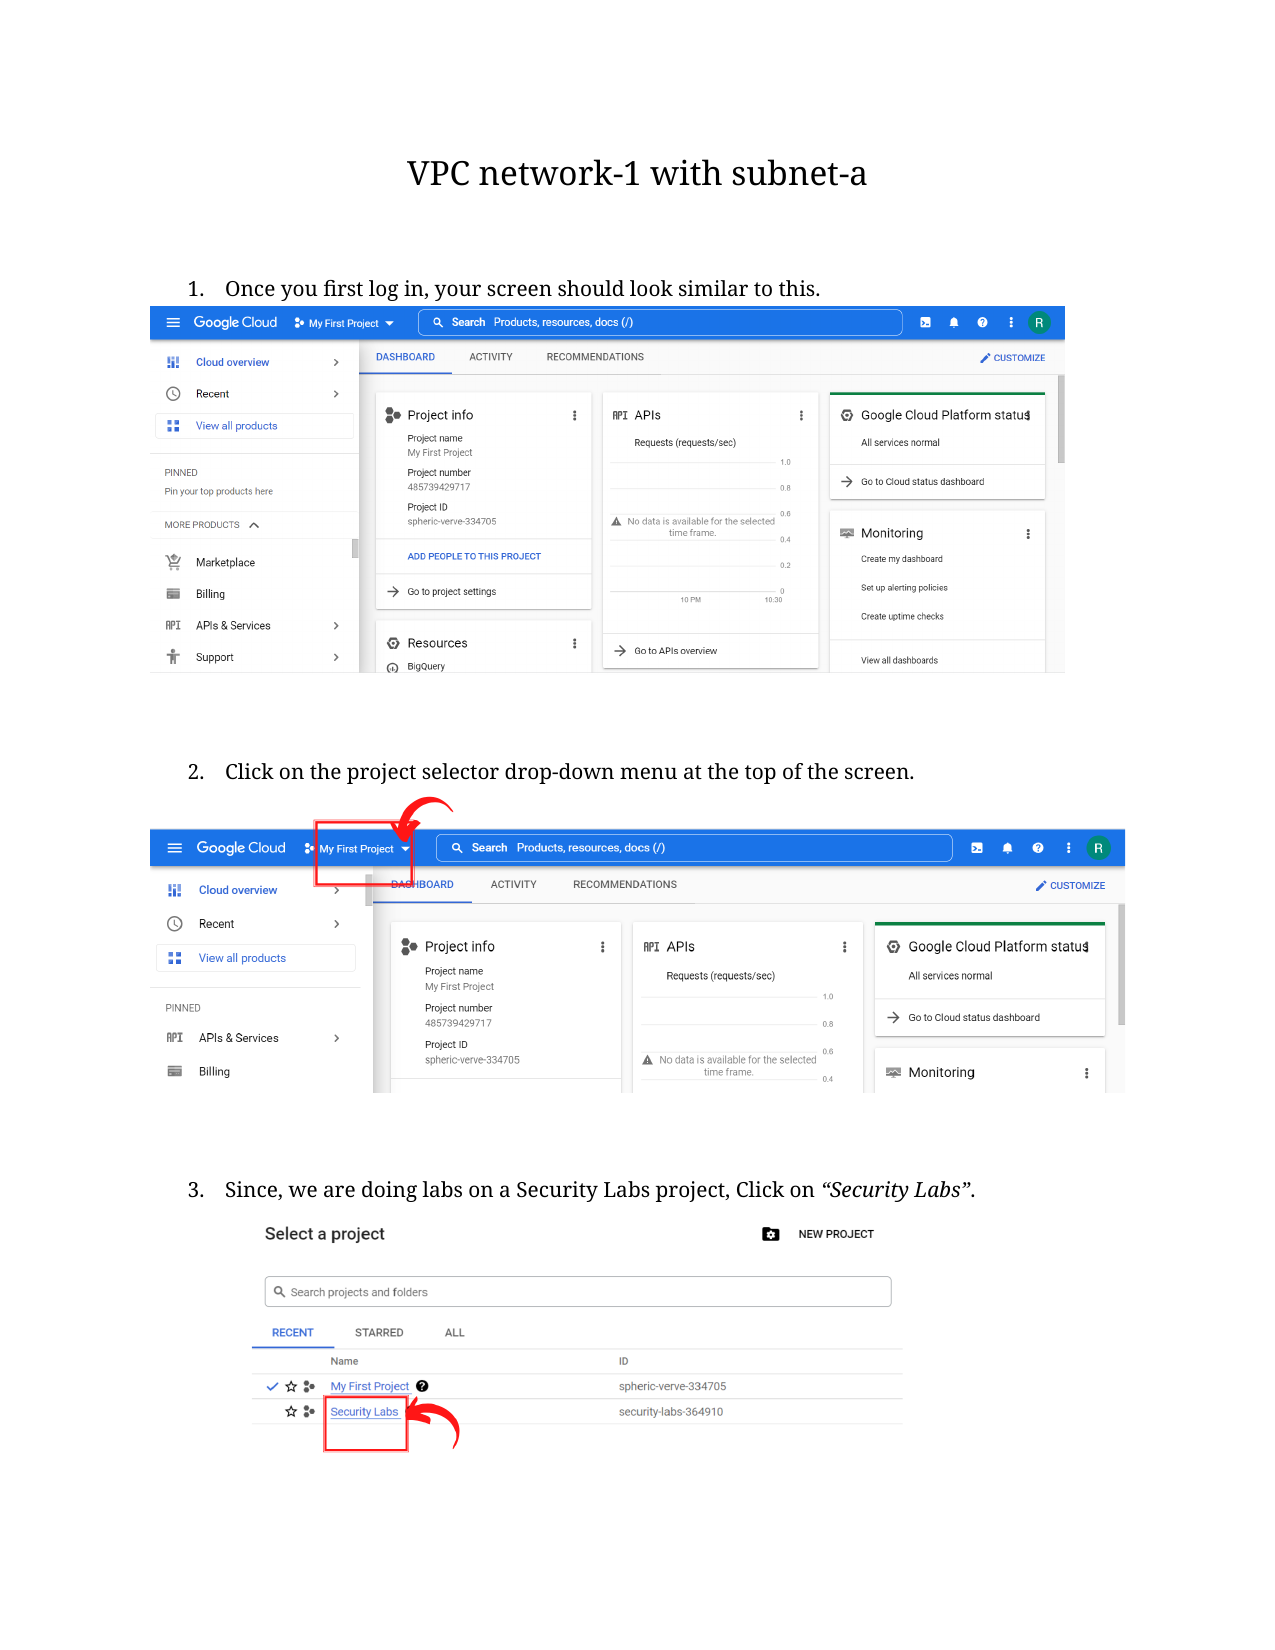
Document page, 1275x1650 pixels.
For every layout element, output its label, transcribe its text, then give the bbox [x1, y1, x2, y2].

list Click on the project selector drop-down menu at the top of the screen. [187, 757, 1125, 785]
list Since, we are doing labs on a Security Labs project, Click on “Security Labs”. [187, 1175, 1125, 1203]
picture [150, 1207, 1125, 1469]
list Once you first log in, your screen should look similar to this. [187, 274, 1125, 302]
picture [150, 789, 1125, 1093]
text VPC network-1 with subnet-a [150, 150, 1125, 195]
picture [150, 306, 1065, 675]
